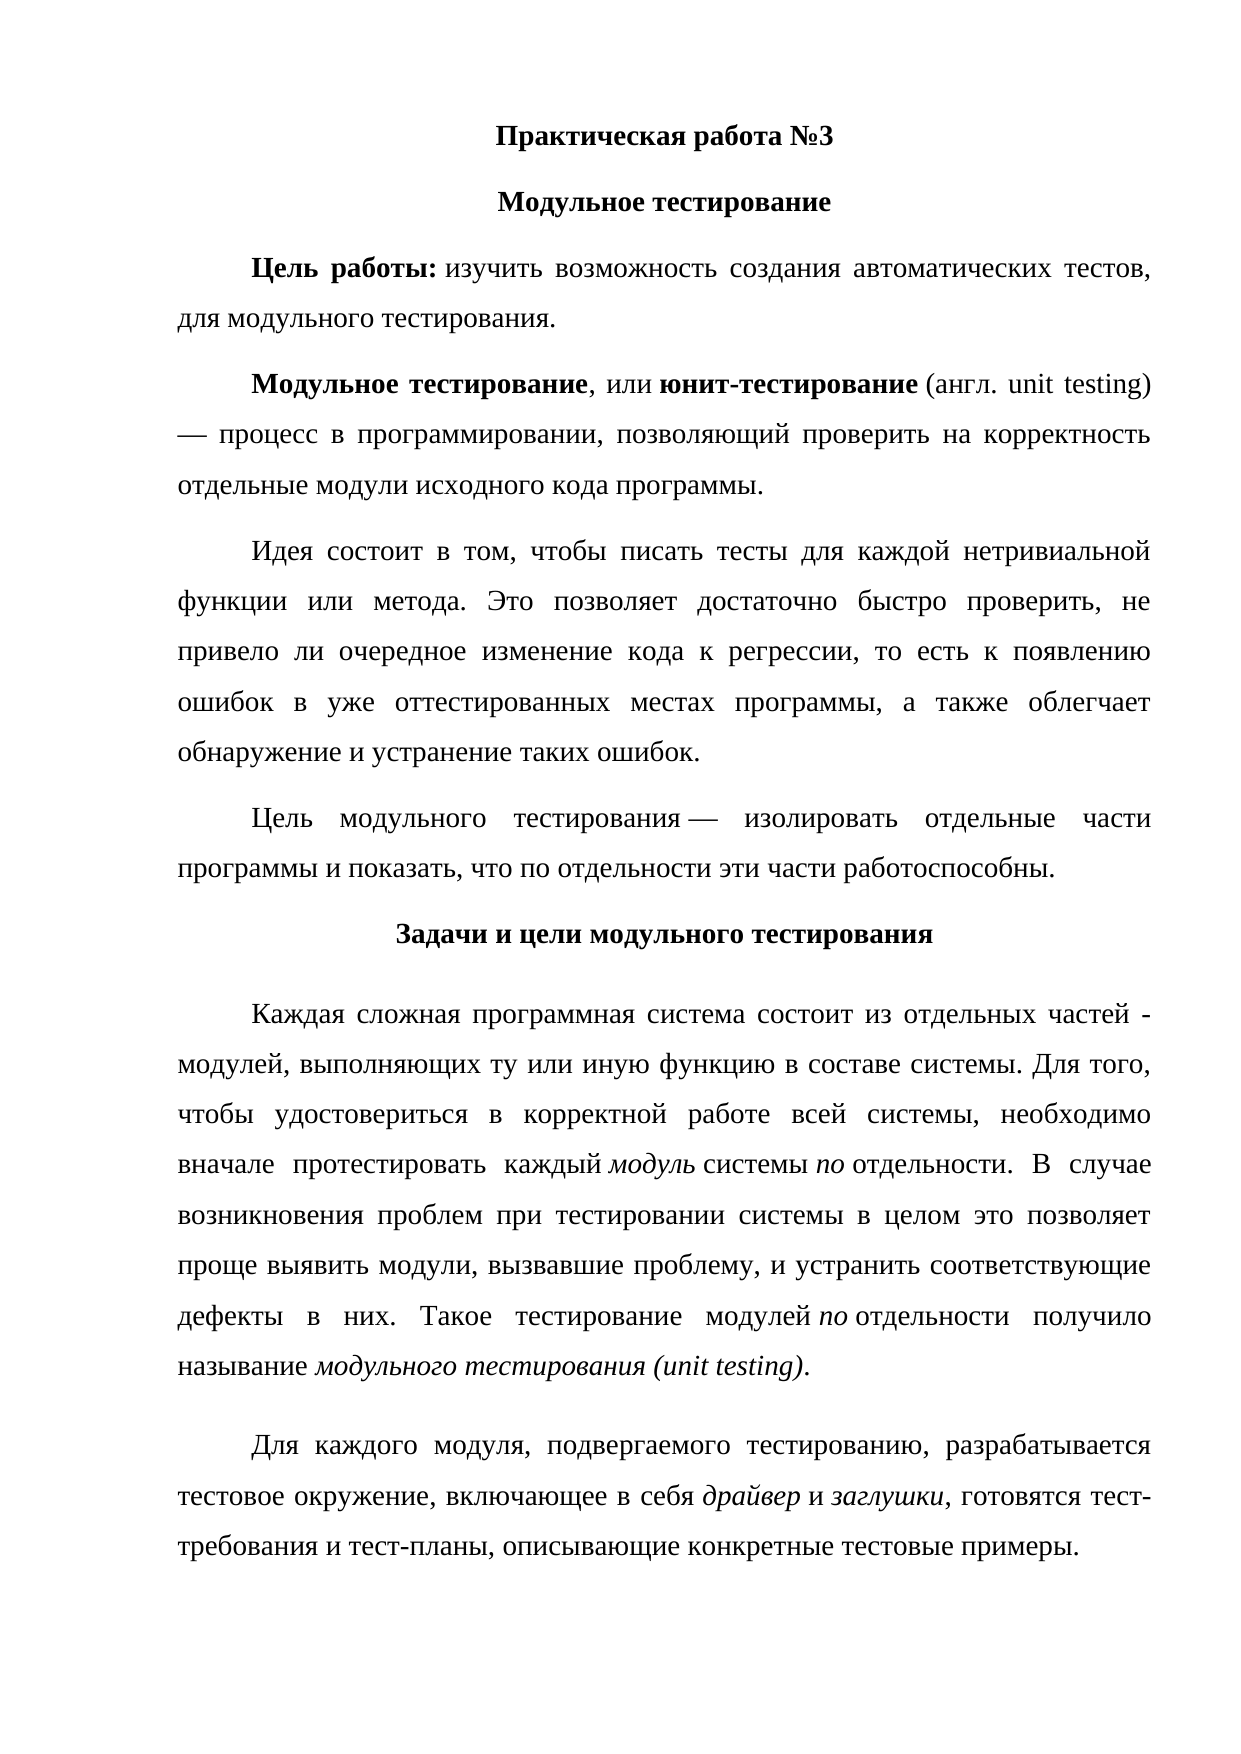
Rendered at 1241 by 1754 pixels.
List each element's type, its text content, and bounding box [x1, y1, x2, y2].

text Цель работы: изучить возможность создания автоматических тестов, для модульного тестирования. [177, 250, 1152, 334]
text Идея состоит в том, чтобы писать тесты для каждой нетривиальной функции или метода. Это позволяет достаточно быстро проверить, не привело ли очередное изменение кода к регрессии, то есть к появлению ошибок в уже оттестированных местах программы, а также облегчает обнаружение и устранение таких ошибок. [177, 533, 1152, 768]
text Практическая работа №3 [177, 118, 1152, 152]
text Задачи и цели модульного тестирования [177, 916, 1152, 950]
text Для каждого модуля, подвергаемого тестированию, разрабатывается тестовое окружение, включающее в себя драйвер и заглушки, готовятся тест-требования и тест-планы, описывающие конкретные тестовые примеры. [177, 1427, 1152, 1562]
text Цель модульного тестирования — изолировать отдельные части программы и показать, что по отдельности эти части работоспособны. [177, 800, 1152, 884]
text Модульное тестирование, или юнит-тестирование (англ. unit testing) — процесс в программировании, позволяющий проверить на корректность отдельные модули исходного кода программы. [177, 366, 1152, 500]
text Каждая сложная программная система состоит из отдельных частей - модулей, выполняющих ту или иную функцию в составе системы. Для того, чтобы удостовериться в корректной работе всей системы, необходимо вначале протестировать каждый модуль системы по отдельности. В случае возникновения проблем при тестировании системы в целом это позволяет проще выявить модули, вызвавшие проблему, и устранить соответствующие дефекты в них. Такое тестирование модулей по отдельности получило называние модульного тестирования (unit testing). [177, 996, 1152, 1381]
text Модульное тестирование [177, 184, 1152, 218]
